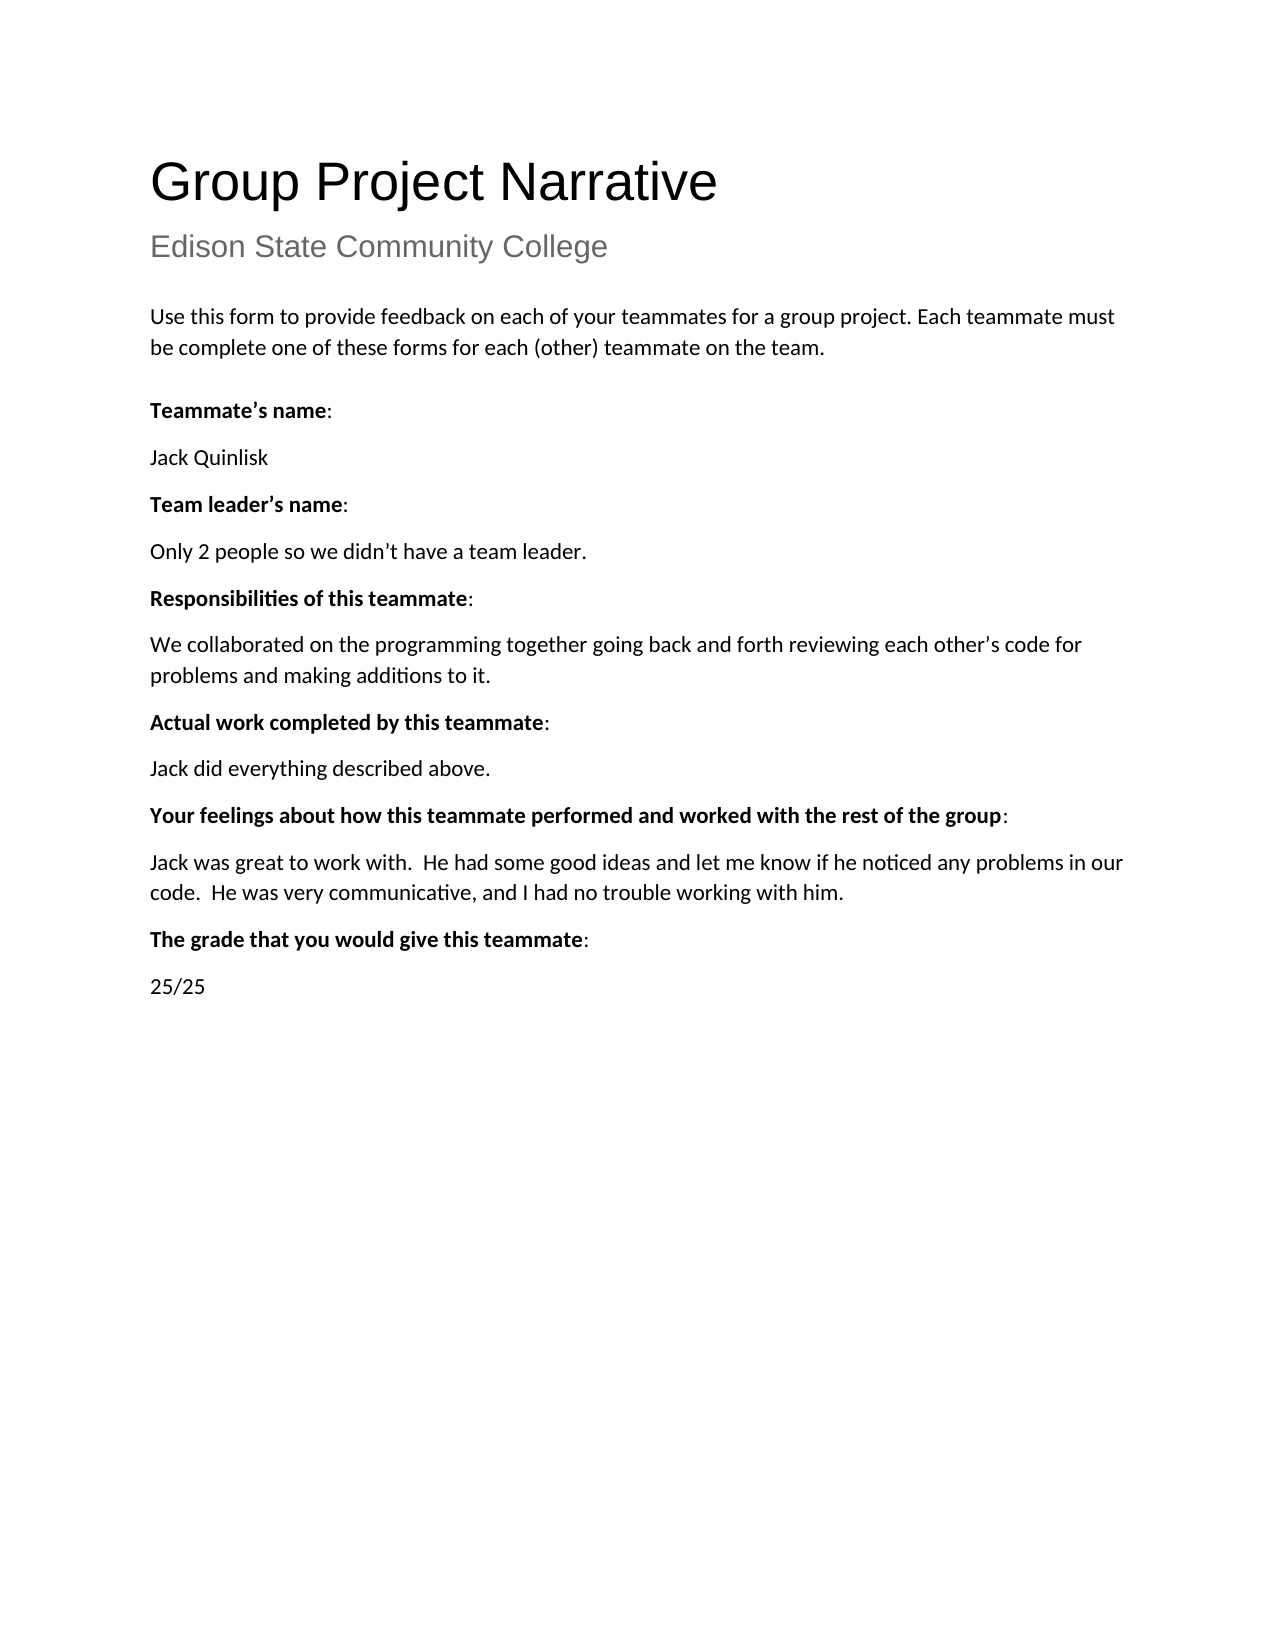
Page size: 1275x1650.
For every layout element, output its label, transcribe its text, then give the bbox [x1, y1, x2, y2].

text 25/25 [150, 972, 1125, 1000]
title Group Project Narrative [150, 150, 1125, 212]
text Jack did everything described above. [150, 754, 1125, 782]
subtitle Edison State Community College [150, 228, 1125, 264]
text Jack Quinlisk [150, 443, 1125, 471]
text Jack was great to work with. He had some good ideas and let me know if he noticed any problems in our code. He was very communicative, and I had no trouble working with him. [150, 848, 1125, 906]
text Responsibilities of this teammate: [150, 584, 1125, 612]
text Only 2 people so we didn’t have a team leader. [150, 537, 1125, 565]
text The grade that you would give this teammate: [150, 925, 1125, 953]
text Your feelings about how this teammate performed and worked with the rest of the group: [150, 801, 1125, 829]
text Use this form to provide feedback on each of your teammates for a group project. Each teammate must be complete one of these forms for each (other) teammate on the team. [150, 302, 1125, 361]
text Actual work completed by this teammate: [150, 708, 1125, 736]
text We collaborated on the programming together going back and forth reviewing each other’s code for problems and making additions to it. [150, 631, 1125, 689]
text Teammate’s name: [150, 396, 1125, 424]
text Team leader’s name: [150, 490, 1125, 518]
